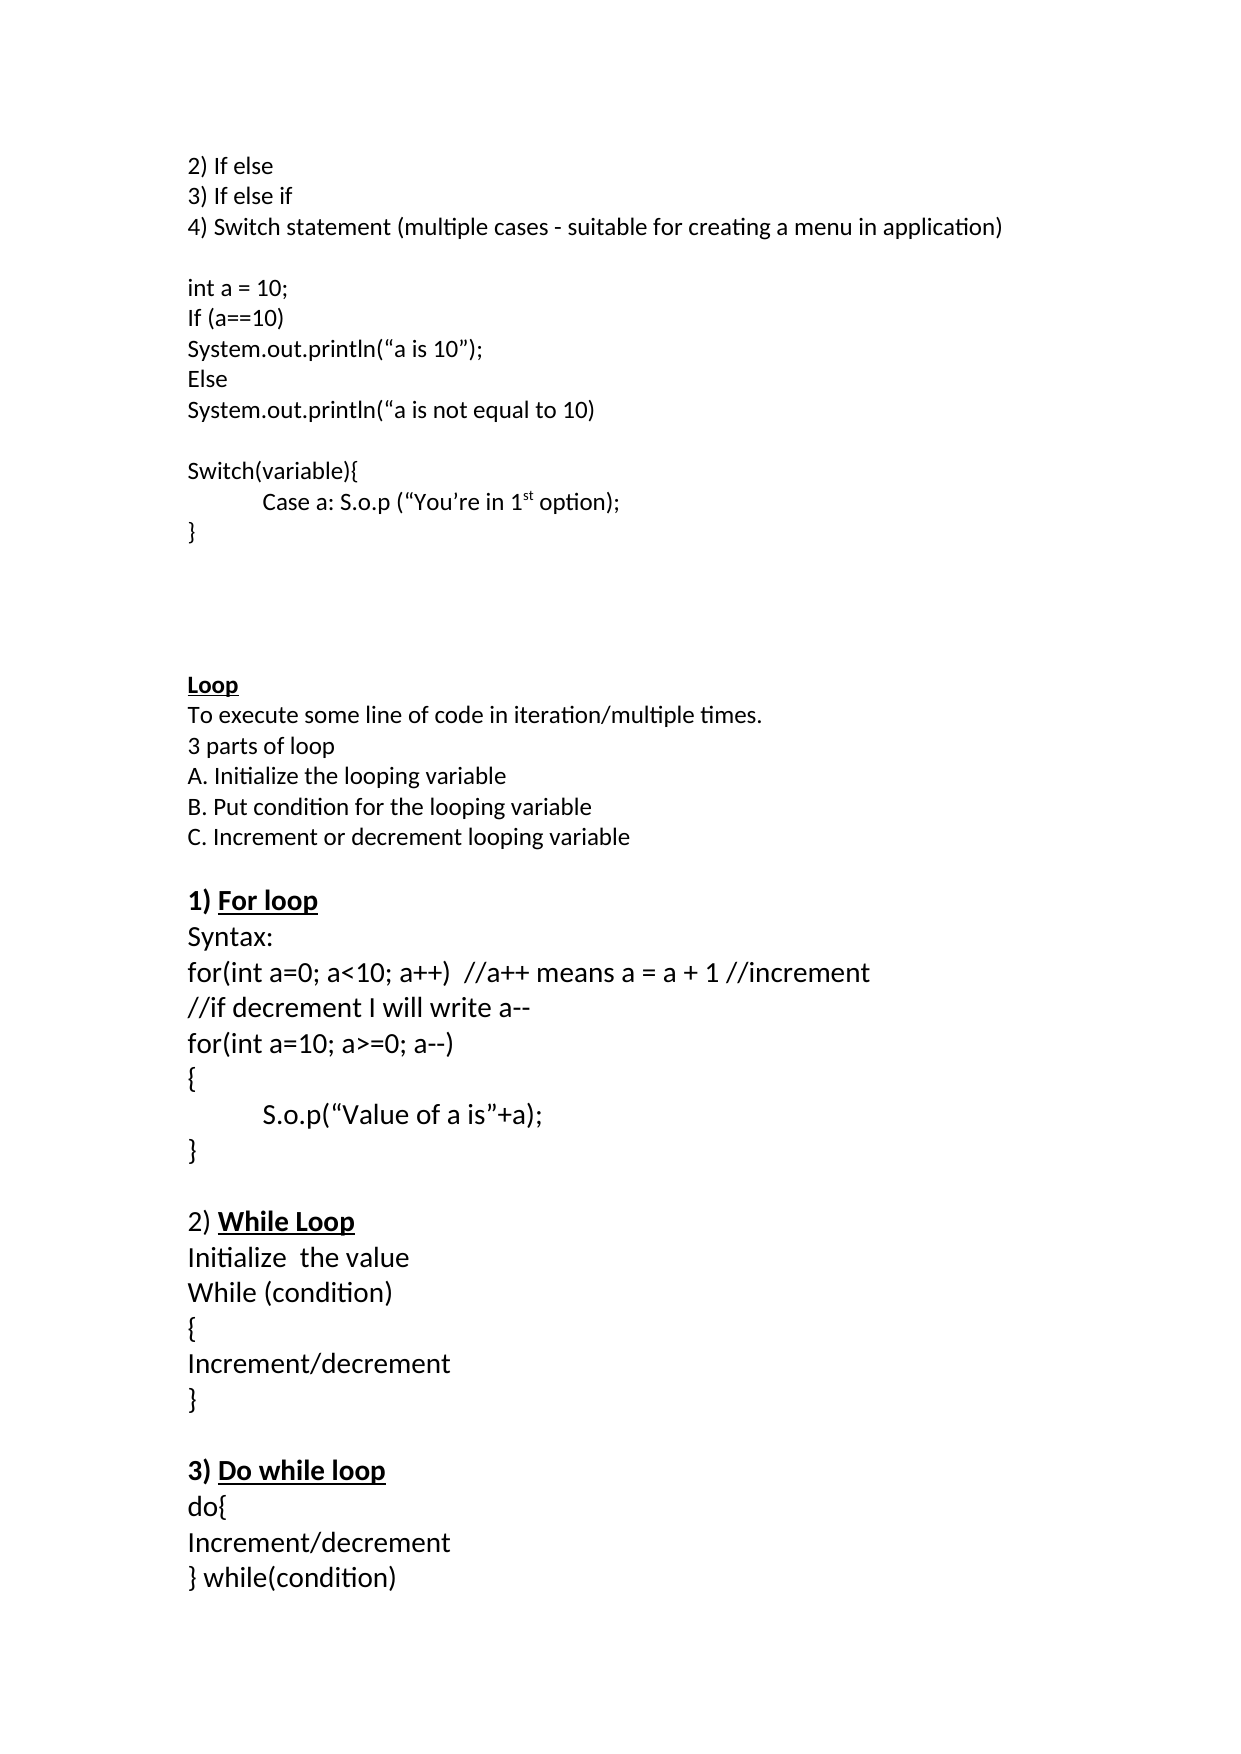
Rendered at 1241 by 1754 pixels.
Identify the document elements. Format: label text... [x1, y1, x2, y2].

list Syntax: [187, 918, 1053, 954]
list Increment/decrement [187, 1524, 1053, 1559]
list int a = 10; [187, 272, 1053, 303]
list } [187, 516, 1053, 547]
list System.out.println(“a is 10”); [187, 333, 1053, 364]
list System.out.println(“a is not equal to 10) [187, 394, 1053, 425]
list } [187, 1381, 1053, 1417]
list for(int a=0; a<10; a++) //a++ means a = a + 1 //increment [187, 954, 1053, 989]
list While (condition) [187, 1274, 1053, 1310]
list { [187, 1310, 1053, 1346]
list Do while loop [187, 1452, 1053, 1488]
list } while(condition) [187, 1559, 1053, 1595]
list To execute some line of code in iteration/multiple times. [187, 699, 1053, 730]
list } [187, 1132, 1053, 1167]
list //if decrement I will write a-- [187, 989, 1053, 1025]
list for(int a=10; a>=0; a--) [187, 1025, 1053, 1061]
list 3 parts of loop [187, 730, 1053, 760]
list Increment/decrement [187, 1346, 1053, 1381]
list If (a==10) [187, 303, 1053, 333]
list If else [187, 150, 1053, 181]
list Put condition for the looping variable [187, 791, 1053, 821]
list Else [187, 364, 1053, 394]
list do{ [187, 1488, 1053, 1524]
list { [187, 1061, 1053, 1096]
list Switch statement (multiple cases - suitable for creating a menu in application) [187, 211, 1053, 242]
list While Loop [187, 1203, 1053, 1239]
list If else if [187, 181, 1053, 211]
list Switch(variable){ [187, 455, 1053, 486]
list Loop [187, 669, 1053, 699]
list Initialize the looping variable [187, 760, 1053, 791]
list S.o.p(“Value of a is”+a); [187, 1096, 1053, 1132]
list Initialize the value [187, 1239, 1053, 1274]
list For loop [187, 882, 1053, 918]
list Increment or decrement looping variable [187, 821, 1053, 852]
list Case a: S.o.p (“You’re in 1st option); [187, 486, 1053, 516]
